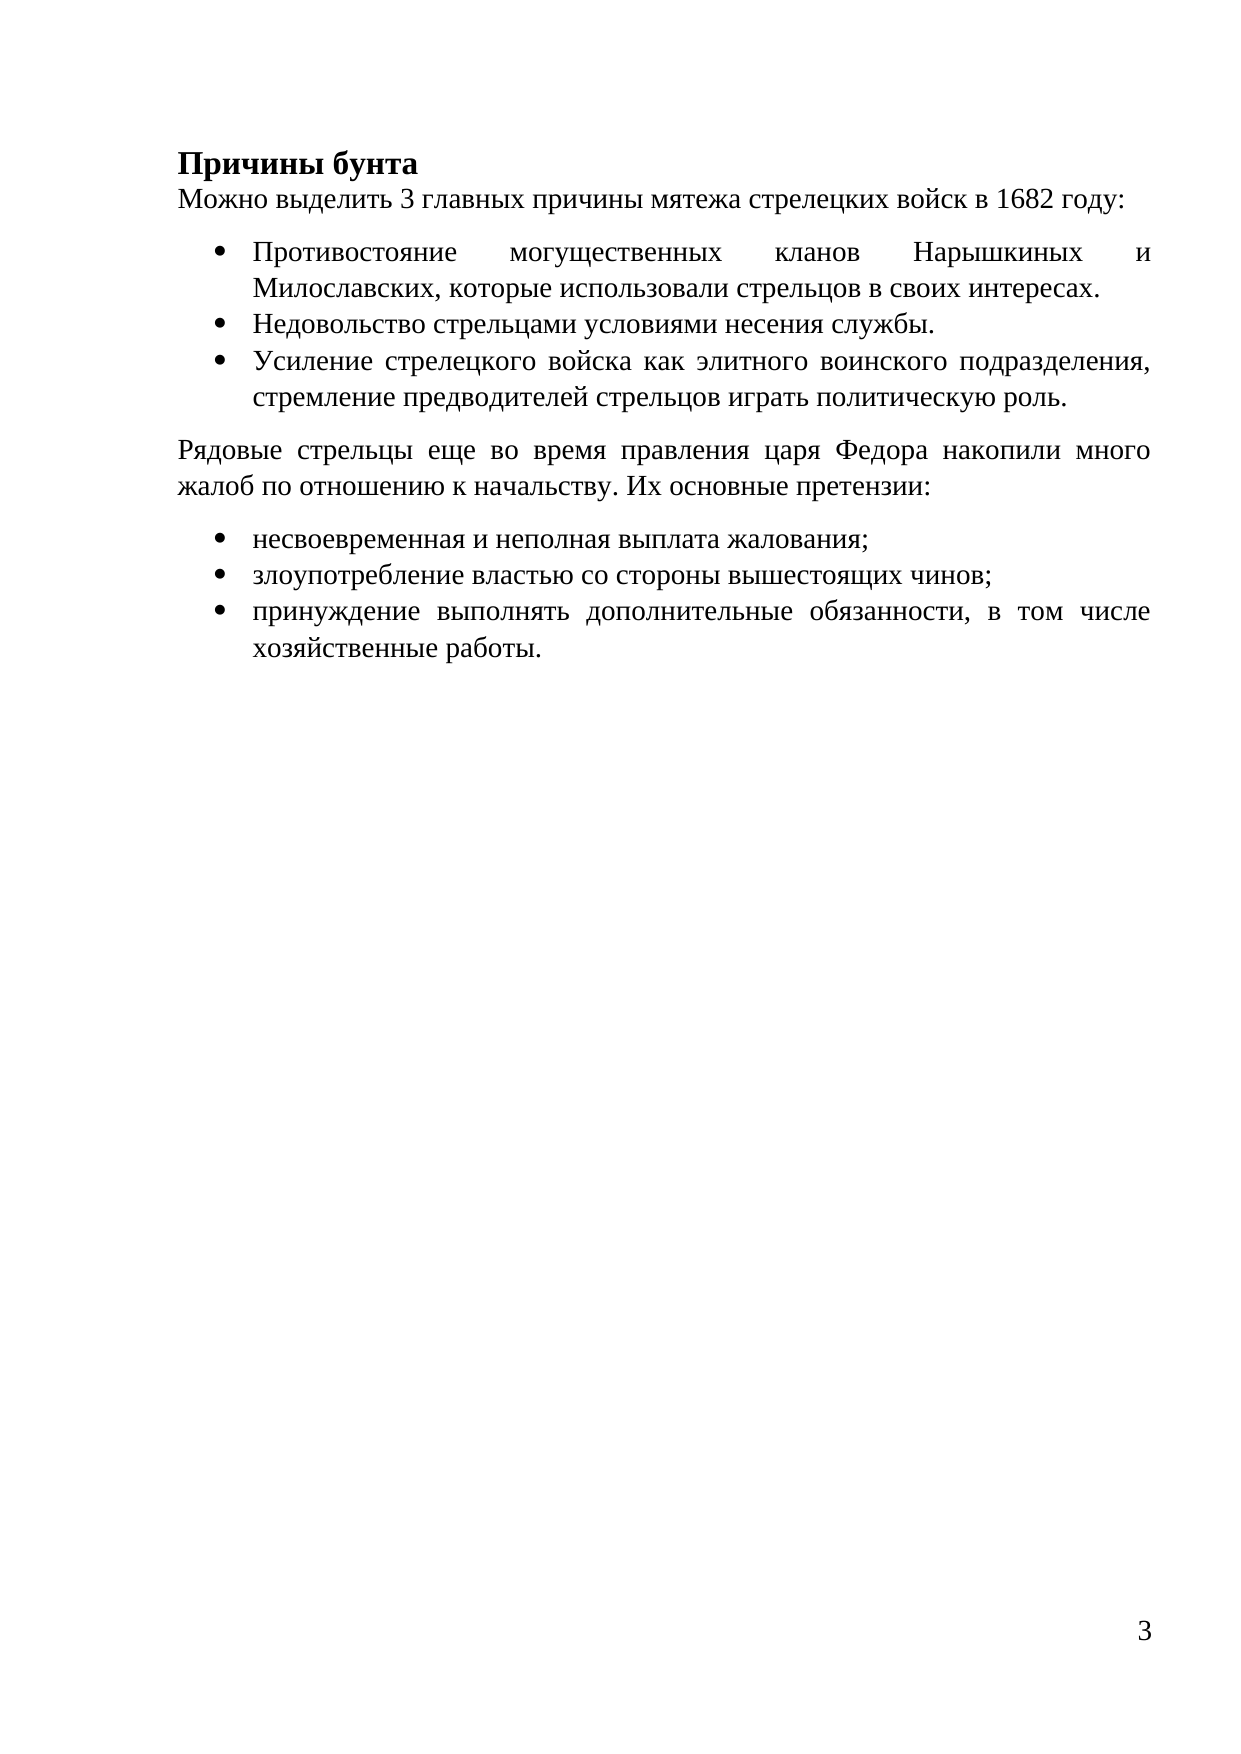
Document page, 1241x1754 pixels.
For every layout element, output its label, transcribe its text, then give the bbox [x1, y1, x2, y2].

text Можно выделить 3 главных причины мятежа стрелецких войск в 1682 году: [177, 181, 1152, 215]
list принуждение выполнять дополнительные обязанности, в том числе хозяйственные работы. [215, 593, 1152, 663]
subtitle Причины бунта [177, 143, 1152, 181]
text Рядовые стрельцы еще во время правления царя Федора накопили много жалоб по отношению к начальству. Их основные претензии: [177, 432, 1152, 502]
list злоупотребление властью со стороны вышестоящих чинов; [215, 557, 1152, 591]
list Противостояние могущественных кланов Нарышкиных и Милославских, которые использовали стрельцов в своих интересах. [215, 234, 1152, 304]
list несвоевременная и неполная выплата жалования; [215, 521, 1152, 554]
list Усиление стрелецкого войска как элитного воинского подразделения, стремление предводителей стрельцов играть политическую роль. [215, 343, 1152, 413]
list Недовольство стрельцами условиями несения службы. [215, 307, 1152, 340]
